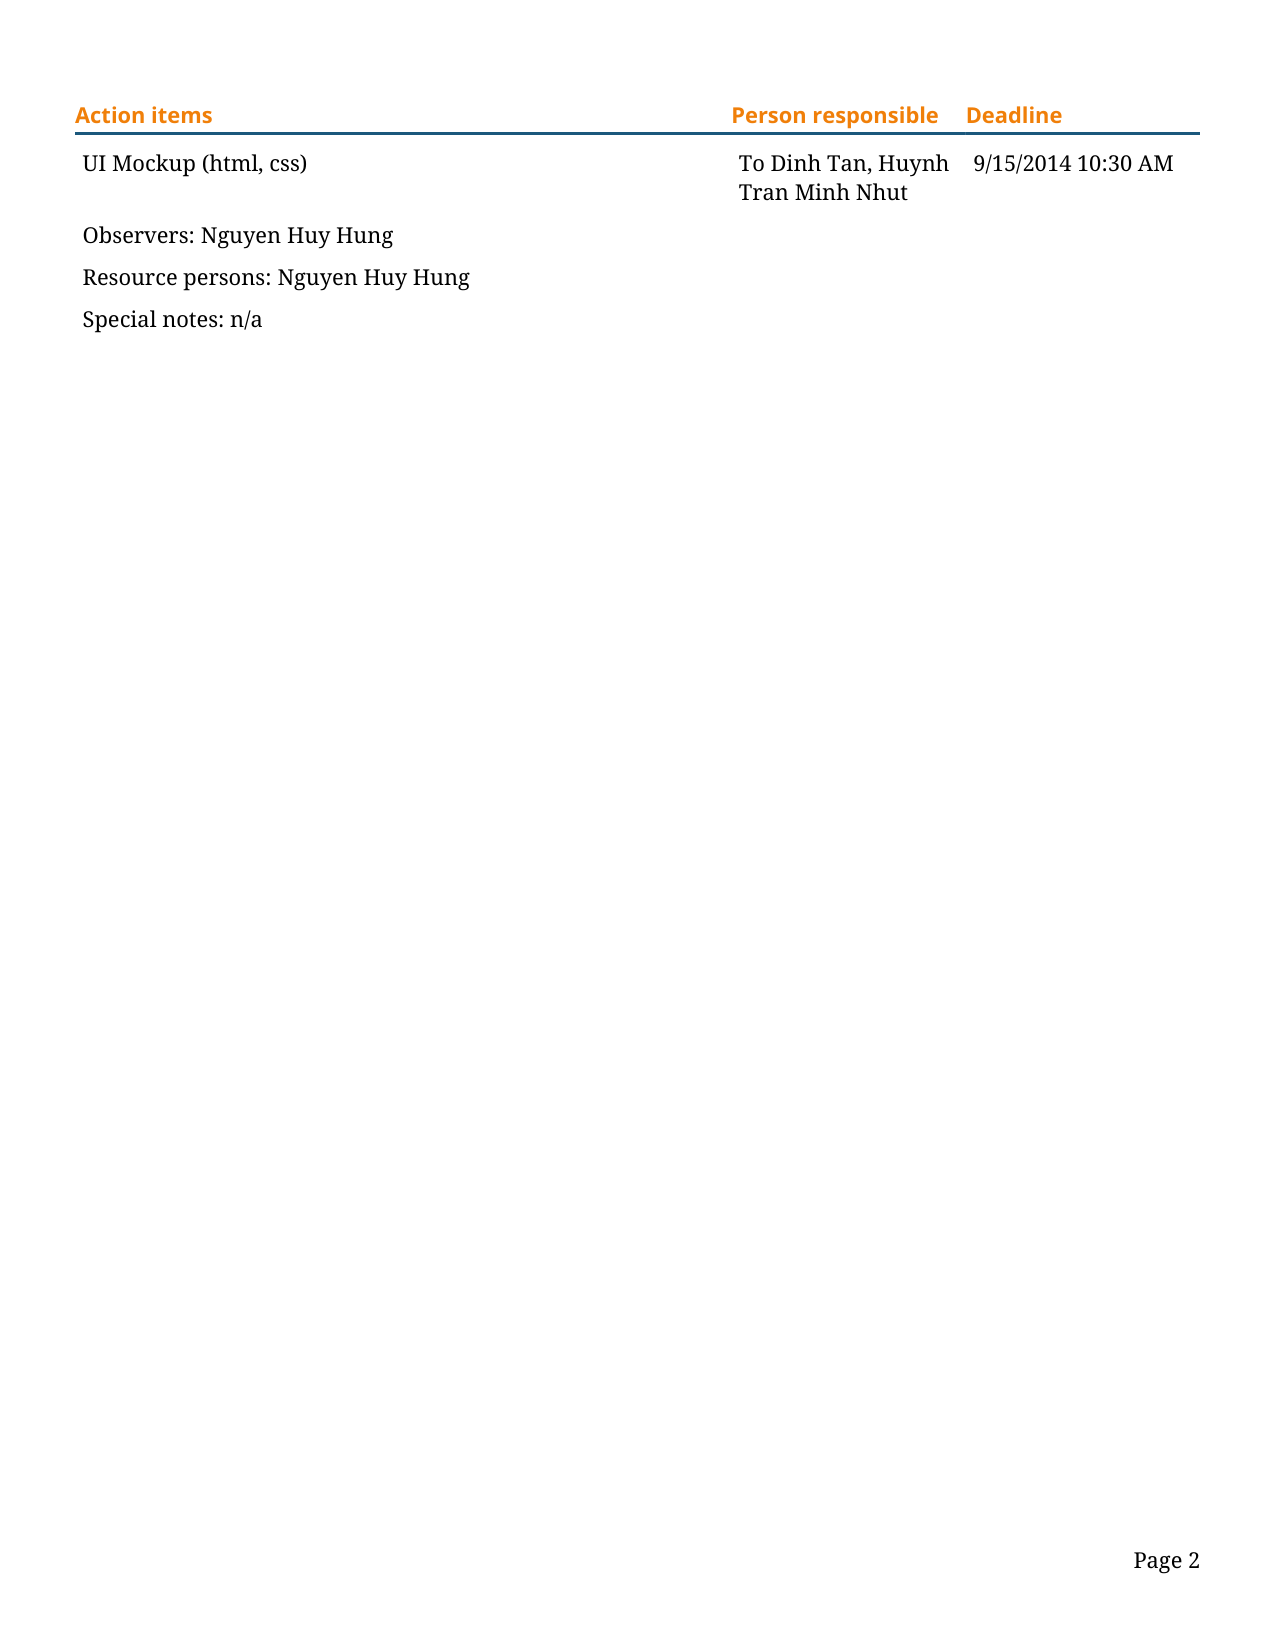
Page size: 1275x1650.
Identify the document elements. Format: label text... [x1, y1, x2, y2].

text Special notes: [82, 304, 1200, 334]
table_header Deadline [966, 75, 1200, 132]
table_header Action items [75, 75, 731, 132]
text Observers: [82, 219, 1200, 249]
table_header Person responsible [731, 75, 966, 132]
text Resource persons: [82, 262, 1200, 292]
